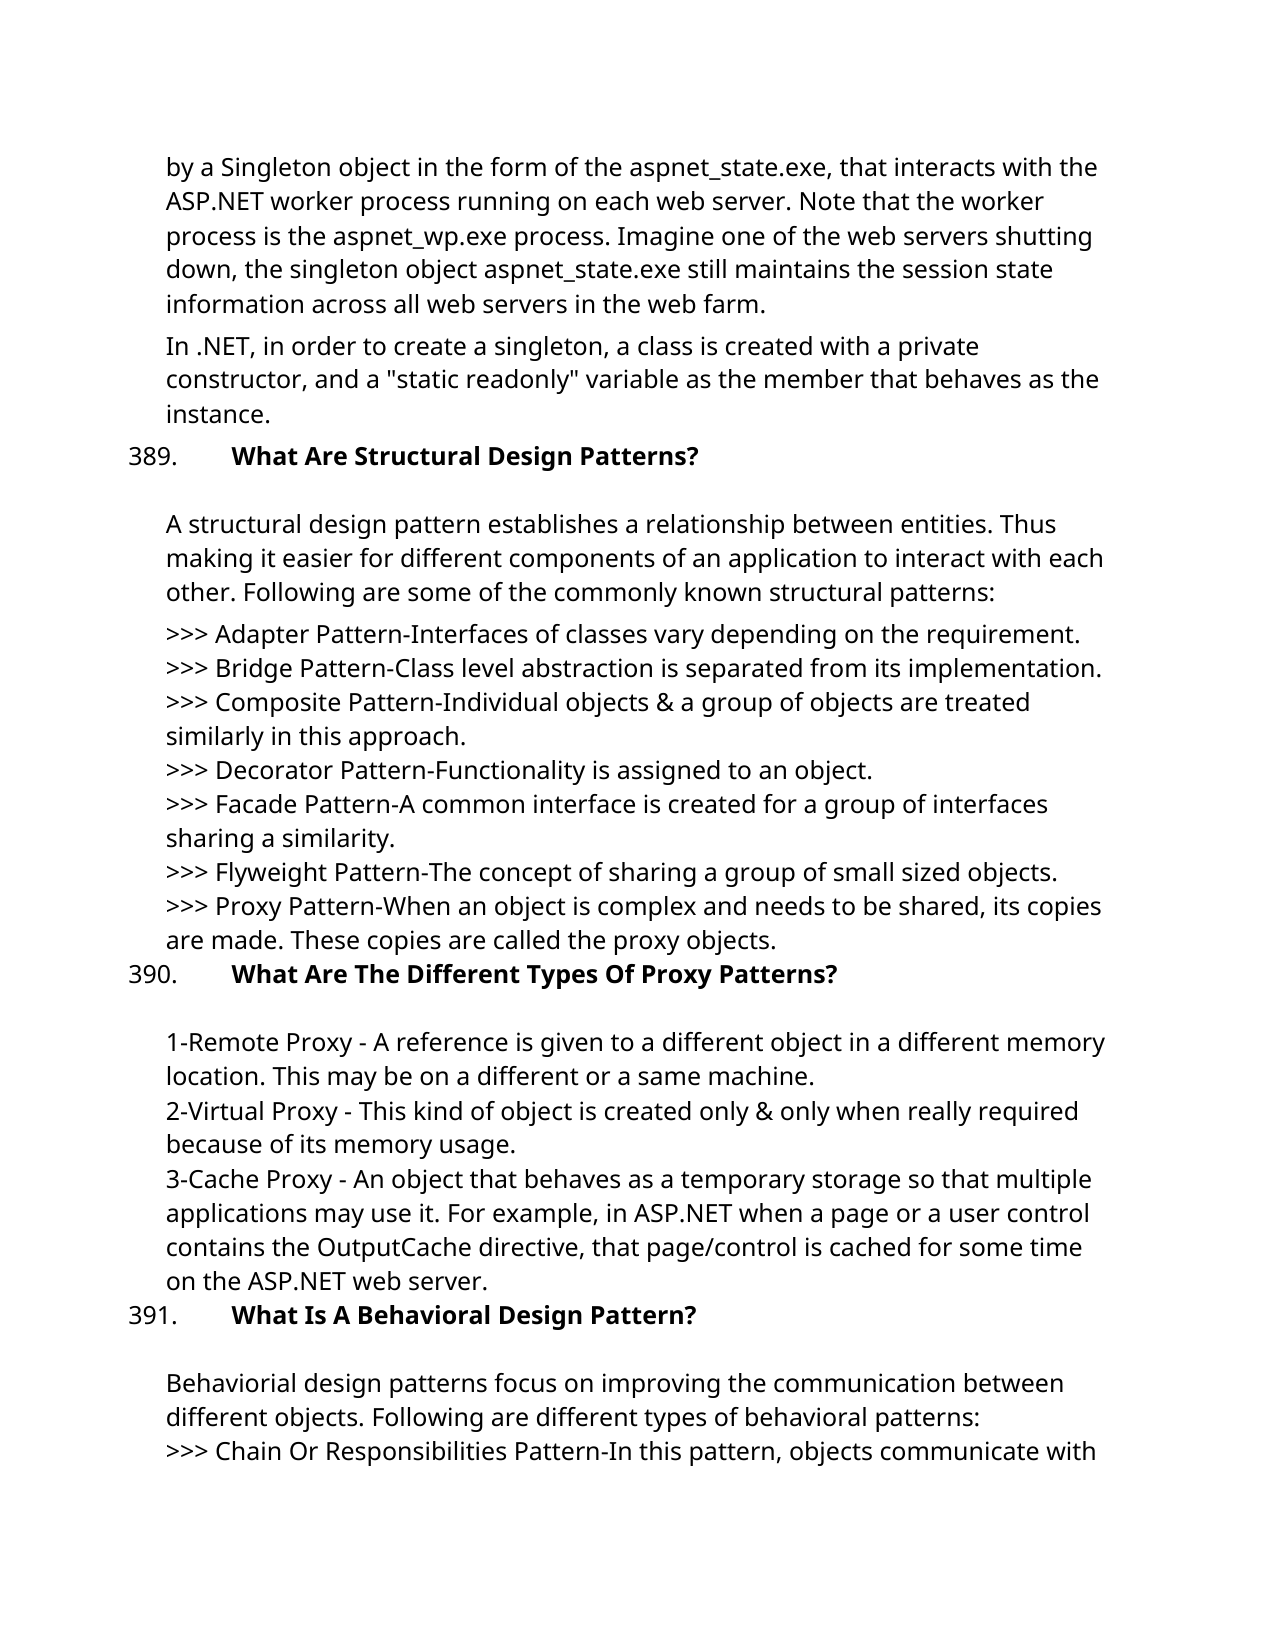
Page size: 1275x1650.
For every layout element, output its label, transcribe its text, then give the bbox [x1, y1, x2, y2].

text In .NET, in order to create a singleton, a class is created with a private constructor, and a "static readonly" variable as the member that behaves as the instance. [166, 328, 1109, 430]
list What Are Structural Design Patterns? [128, 438, 1109, 472]
text 1-Remote Proxy - A reference is given to a different object in a different memory location. This may be on a different or a same machine. 2-Virtual Proxy - This kind of object is created only & only when really required because of its memory usage. 3-Cache Proxy - An object that behaves as a temporary storage so that multiple applications may use it. For example, in ASP.NET when a page or a user control contains the OutputCache directive, that page/control is cached for some time on the ASP.NET web server. [166, 1025, 1109, 1297]
list What Are The Different Types Of Proxy Patterns? [128, 957, 1109, 991]
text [166, 1366, 1109, 1468]
text >>> Adapter Pattern-Interfaces of classes vary depending on the requirement. >>> Bridge Pattern-Class level abstraction is separated from its implementation. >>> Composite Pattern-Individual objects & a group of objects are treated similarly in this approach. >>> Decorator Pattern-Functionality is assigned to an object. >>> Facade Pattern-A common interface is created for a group of interfaces sharing a similarity. >>> Flyweight Pattern-The concept of sharing a group of small sized objects. >>> Proxy Pattern-When an object is complex and needs to be shared, its copies are made. These copies are called the proxy objects. [166, 616, 1109, 957]
text A structural design pattern establishes a relationship between entities. Thus making it easier for different components of an application to interact with each other. Following are some of the commonly known structural patterns: [166, 506, 1109, 608]
list What Is A Behavioral Design Pattern? [128, 1297, 1109, 1332]
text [166, 150, 1109, 320]
